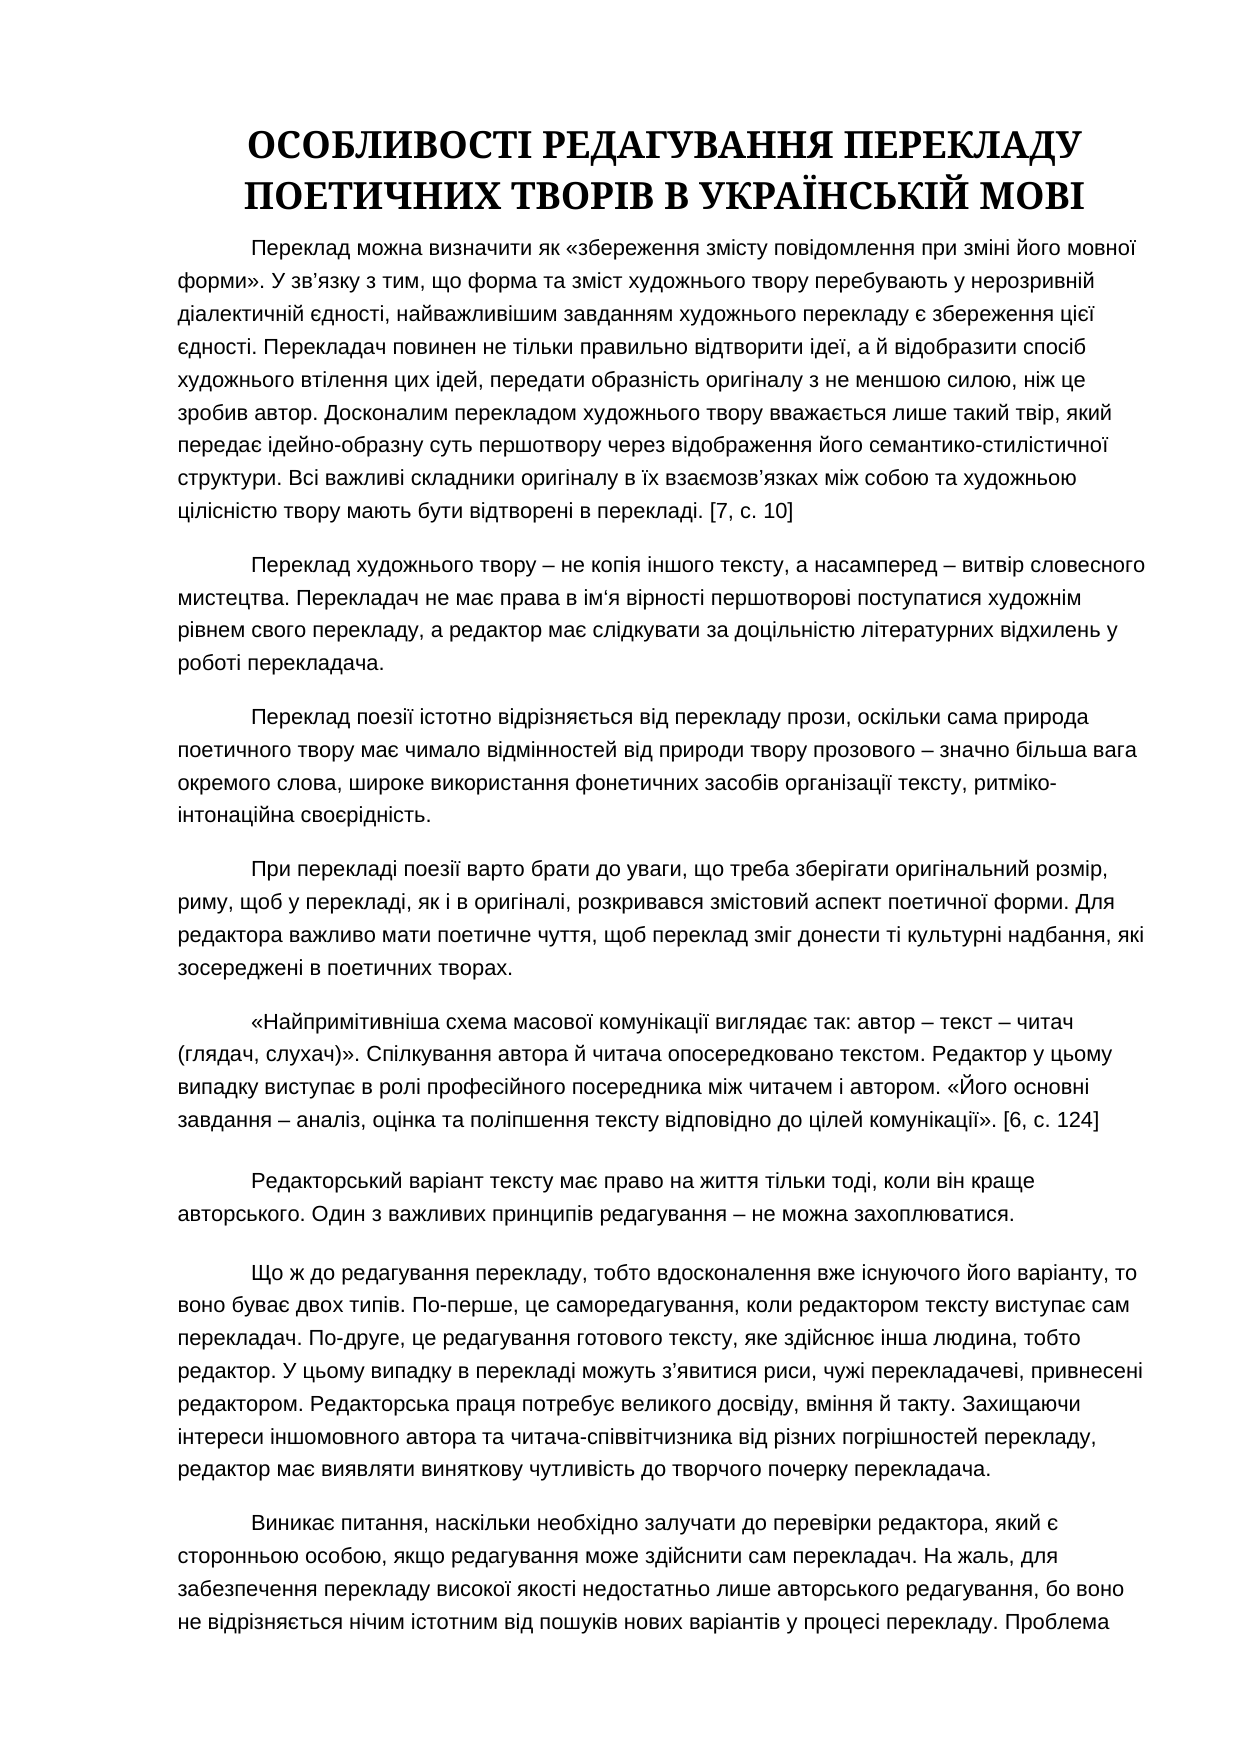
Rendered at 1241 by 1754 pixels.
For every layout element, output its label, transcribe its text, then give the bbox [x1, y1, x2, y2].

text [177, 1503, 1152, 1634]
text Переклад художнього твору – не копія іншого тексту, а насамперед – витвір словесного мистецтва. Перекладач не має права в ім‘я вірності першотворові поступатися художнім рівнем свого перекладу, а редактор має слідкувати за доцільністю літературних відхилень у роботі перекладача. [177, 544, 1152, 675]
text При перекладі поезії варто брати до уваги, що треба зберігати оригінальний розмір, риму, щоб у перекладі, як і в оригіналі, розкривався змістовий аспект поетичної форми. Для редактора важливо мати поетичне чуття, щоб переклад зміг донести ті культурні надбання, які зосереджені в поетичних творах. [177, 849, 1152, 980]
text Що ж до редагування перекладу, тобто вдосконалення вже існуючого його варіанту, то воно буває двох типів. По-перше, це саморедагування, коли редактором тексту виступає сам перекладач. По-друге, це редагування готового тексту, яке здійснює інша людина, тобто редактор. У цьому випадку в перекладі можуть з’явитися риси, чужі перекладачеві, привнесені редактором. Редакторська праця потребує великого досвіду, вміння й такту. Захищаючи інтереси іншомовного автора та читача-співвітчизника від різних погрішностей перекладу, редактор має виявляти виняткову чутливість до творчого почерку перекладача. [177, 1252, 1152, 1482]
text Переклад можна визначити як «збереження змісту повідомлення при зміні його мовної форми». У зв’язку з тим, що форма та зміст художнього твору перебувають у нерозривній діалектичній єдності, найважливішим завданням художнього перекладу є збереження цієї єдності. Перекладач повинен не тільки правильно відтворити ідеї, а й відобразити спосіб художнього втілення цих ідей, передати образність оригіналу з не меншою силою, ніж це зробив автор. Досконалим перекладом художнього твору вважається лише такий твір, який передає ідейно-образну суть першотвору через відображення його семантико-стилістичної структури. Всі важливі складники оригіналу в їх взаємозв’язках між собою та художньою цілісністю твору мають бути відтворені в перекладі. [7, с. 10] [177, 228, 1152, 523]
text «Найпримітивніша схема масової комунікації виглядає так: автор – текст – читач (глядач, слухач)». Спілкування автора й читача опосередковано текстом. Редактор у цьому випадку виступає в ролі професійного посередника між читачем і автором. «Його основні завдання – аналіз, оцінка та поліпшення тексту відповідно до цілей комунікації». [6, с. 124] [177, 1001, 1152, 1132]
text Переклад поезії істотно відрізняється від перекладу прози, оскільки сама природа поетичного твору має чимало відмінностей від природи твору прозового – значно більша вага окремого слова, широке використання фонетичних засобів організації тексту, ритміко-інтонаційна своєрідність. [177, 696, 1152, 828]
text Редакторський варіант тексту має право на життя тільки тоді, коли він краще авторського. Один з важливих принципів редагування – не можна захоплюватися. [177, 1161, 1152, 1226]
text ОСОБЛИВОСТІ РЕДАГУВАННЯ ПЕРЕКЛАДУ ПОЕТИЧНИХ ТВОРІВ В УКРАЇНСЬКІЙ МОВІ [177, 118, 1152, 220]
